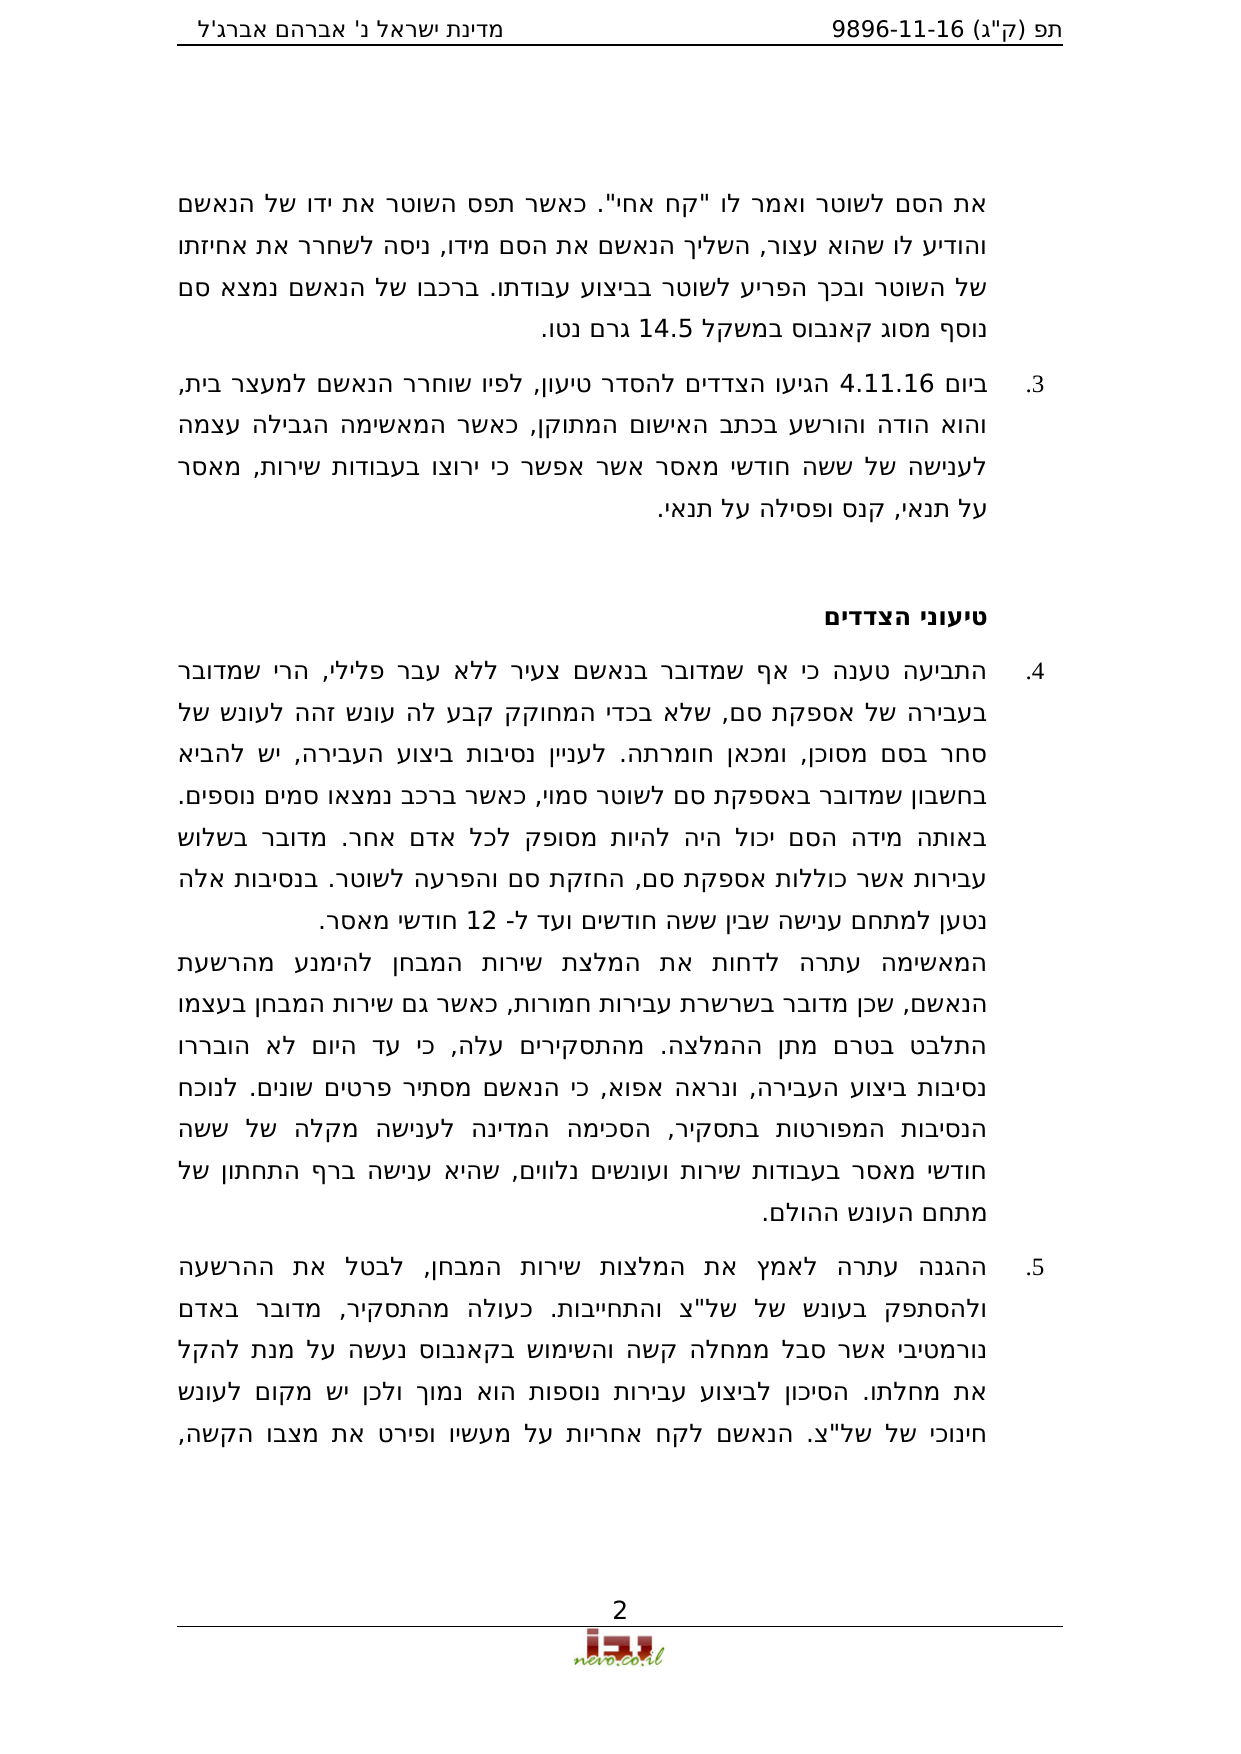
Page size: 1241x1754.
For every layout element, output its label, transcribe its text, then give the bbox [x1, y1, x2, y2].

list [177, 177, 1026, 344]
list התביעה טענה כי אף שמדובר בנאשם צעיר ללא עבר פלילי, הרי שמדובר בעבירה של אספקת סם, שלא בכדי המחוקק קבע לה עונש זהה לעונש של סחר בסם מסוכן, ומכאן חומרתה. לעניין נסיבות ביצוע העבירה, יש להביא בחשבון שמדובר באספקת סם לשוטר סמוי, כאשר ברכב נמצאו סמים נוספים. באותה מידה הסם יכול היה להיות מסופק לכל אדם אחר. מדובר בשלוש עבירות אשר כוללות אספקת סם, החזקת סם והפרעה לשוטר. בנסיבות אלה נטען למתחם ענישה שבין ששה חודשים ועד ל- 12 חודשי מאסר. המאשימה עתרה לדחות את המלצת שירות המבחן להימנע מהרשעת הנאשם, שכן מדובר בשרשרת עבירות חמורות, כאשר גם שירות המבחן בעצמו התלבט בטרם מתן ההמלצה. מהתסקירים עלה, כי עד היום לא הובררו נסיבות ביצוע העבירה, ונראה אפוא, כי הנאשם מסתיר פרטים שונים. לנוכח הנסיבות המפורטות בתסקיר, הסכימה המדינה לענישה מקלה של ששה חודשי מאסר בעבודות שירות ועונשים נלווים, שהיא ענישה ברף התחתון של מתחם העונש ההולם. [177, 644, 1026, 1227]
picture [574, 1628, 666, 1667]
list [177, 1240, 1026, 1448]
text טיעוני הצדדים [177, 590, 988, 631]
list ביום 4.11.16 הגיעו הצדדים להסדר טיעון, לפיו שוחרר הנאשם למעצר בית, והוא הודה והורשע בכתב האישום המתוקן, כאשר המאשימה הגבילה עצמה לענישה של ששה חודשי מאסר אשר אפשר כי ירוצו בעבודות שירות, מאסר על תנאי, קנס ופסילה על תנאי. [177, 356, 1026, 523]
